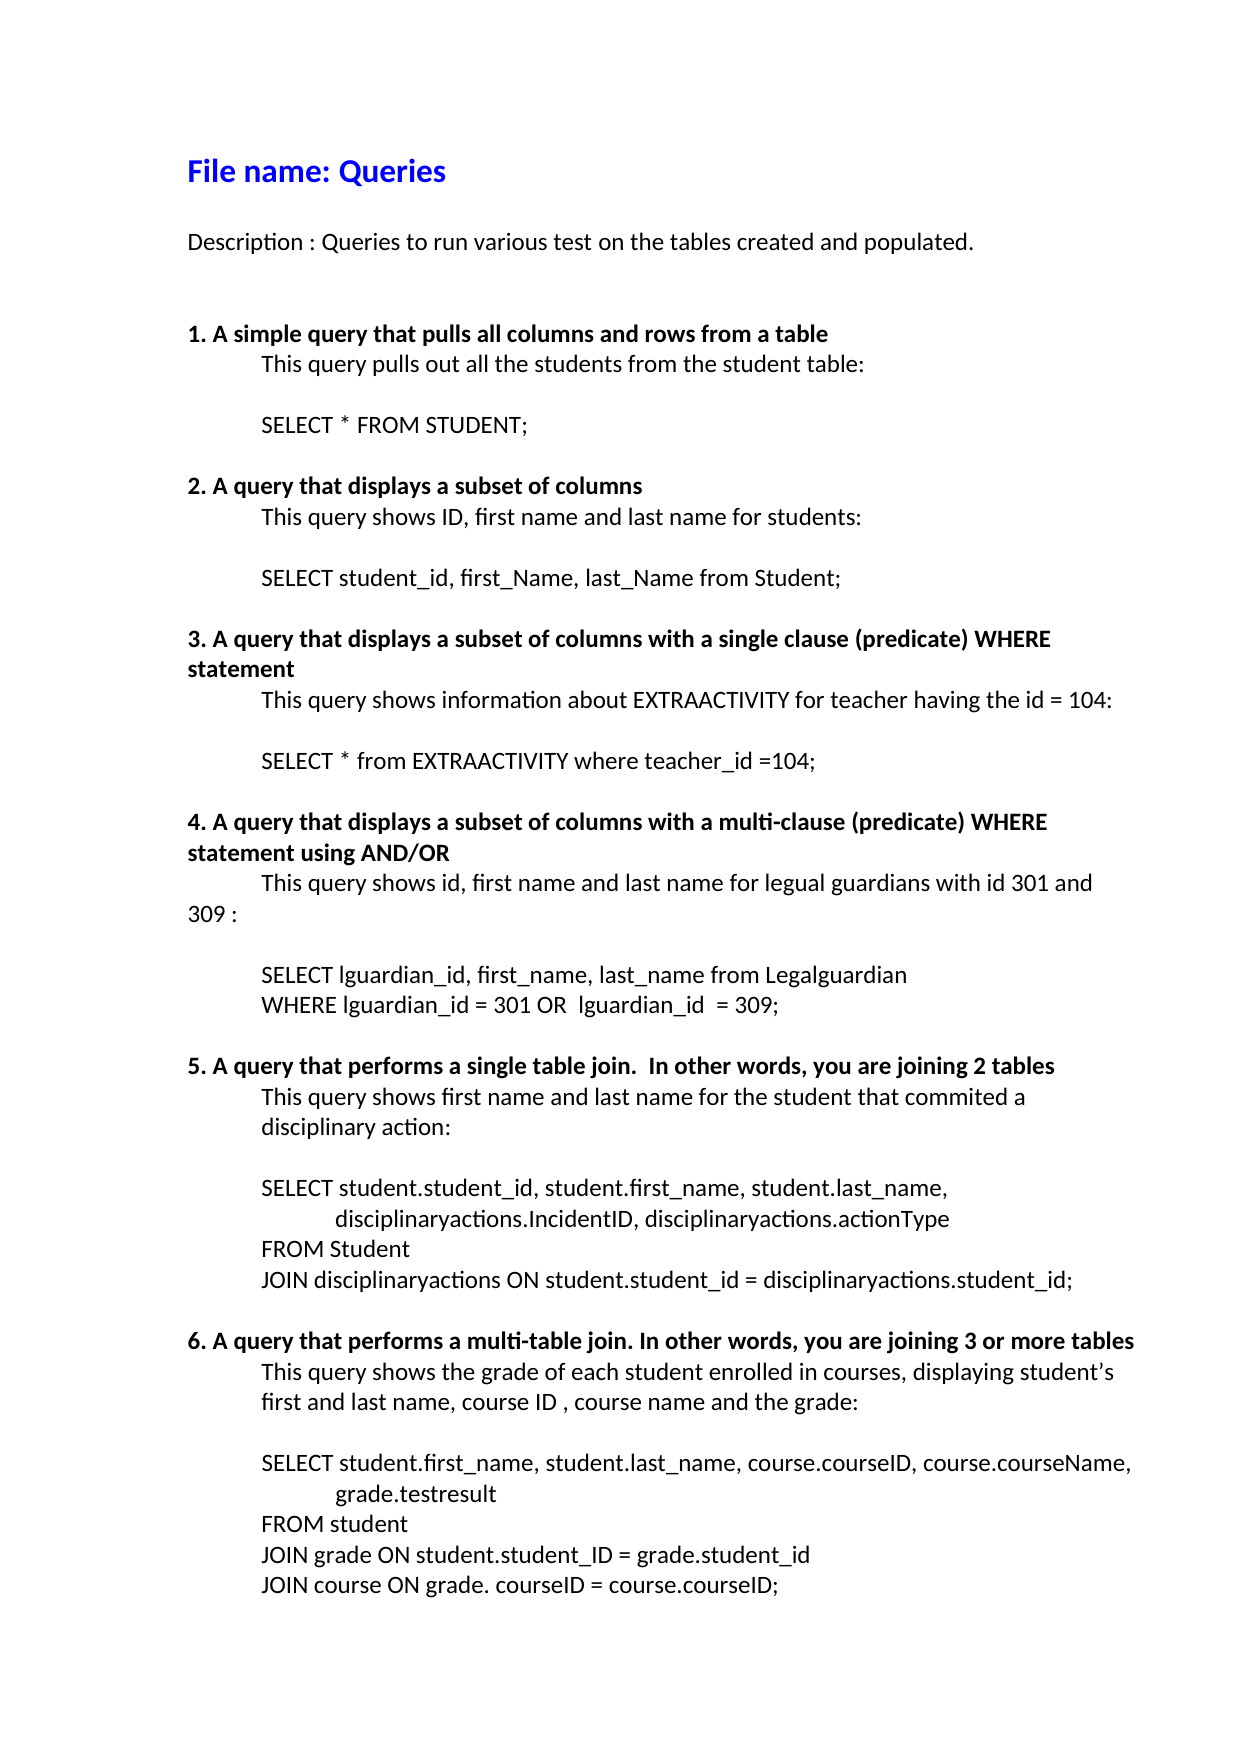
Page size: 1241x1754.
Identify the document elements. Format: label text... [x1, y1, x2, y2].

text JOIN course ON grade. courseID = course.courseID; [187, 1569, 1146, 1600]
list A query that displays a subset of columns with a single clause (predicate) WHERE statement [187, 623, 1146, 684]
list A query that performs a single table join. In other words, you are joining 2 tables [187, 1050, 1146, 1081]
text This query shows first name and last name for the student that commited a disciplinary action: [187, 1081, 1146, 1142]
text This query shows the grade of each student enrolled in courses, displaying student’s first and last name, course ID , course name and the grade: [261, 1356, 1146, 1417]
text FROM Student [187, 1233, 1146, 1264]
text SELECT student.student_id, student.first_name, student.last_name, disciplinaryactions.IncidentID, disciplinaryactions.actionType [187, 1172, 1146, 1233]
text FROM student [187, 1508, 1146, 1539]
text This query shows ID, first name and last name for students: [187, 501, 1146, 532]
text This query shows information about EXTRAACTIVITY for teacher having the id = 104: [187, 684, 1146, 715]
text Description : Queries to run various test on the tables created and populated. [187, 226, 1146, 257]
text SELECT * from EXTRAACTIVITY where teacher_id =104; [187, 745, 1146, 776]
text SELECT * FROM STUDENT; [187, 409, 1146, 440]
text JOIN grade ON student.student_ID = grade.student_id [187, 1539, 1146, 1569]
list A query that performs a multi-table join. In other words, you are joining 3 or more tables [187, 1325, 1146, 1356]
text This query pulls out all the students from the student table: [187, 348, 1146, 379]
text File name: Queries [187, 150, 1146, 191]
list A simple query that pulls all columns and rows from a table [187, 318, 1146, 348]
list A query that displays a subset of columns [187, 471, 1146, 501]
text SELECT lguardian_id, first_name, last_name from Legalguardian [187, 959, 1146, 989]
text WHERE lguardian_id = 301 OR lguardian_id = 309; [187, 989, 1146, 1020]
text SELECT student.first_name, student.last_name, course.courseID, course.courseName, grade.testresult [261, 1447, 1146, 1508]
text SELECT student_id, first_Name, last_Name from Student; [187, 562, 1146, 593]
list A query that displays a subset of columns with a multi-clause (predicate) WHERE statement using AND/OR [187, 806, 1146, 867]
text This query shows id, first name and last name for legual guardians with id 301 and 309 : [187, 867, 1146, 928]
text JOIN disciplinaryactions ON student.student_id = disciplinaryactions.student_id; [187, 1264, 1146, 1294]
